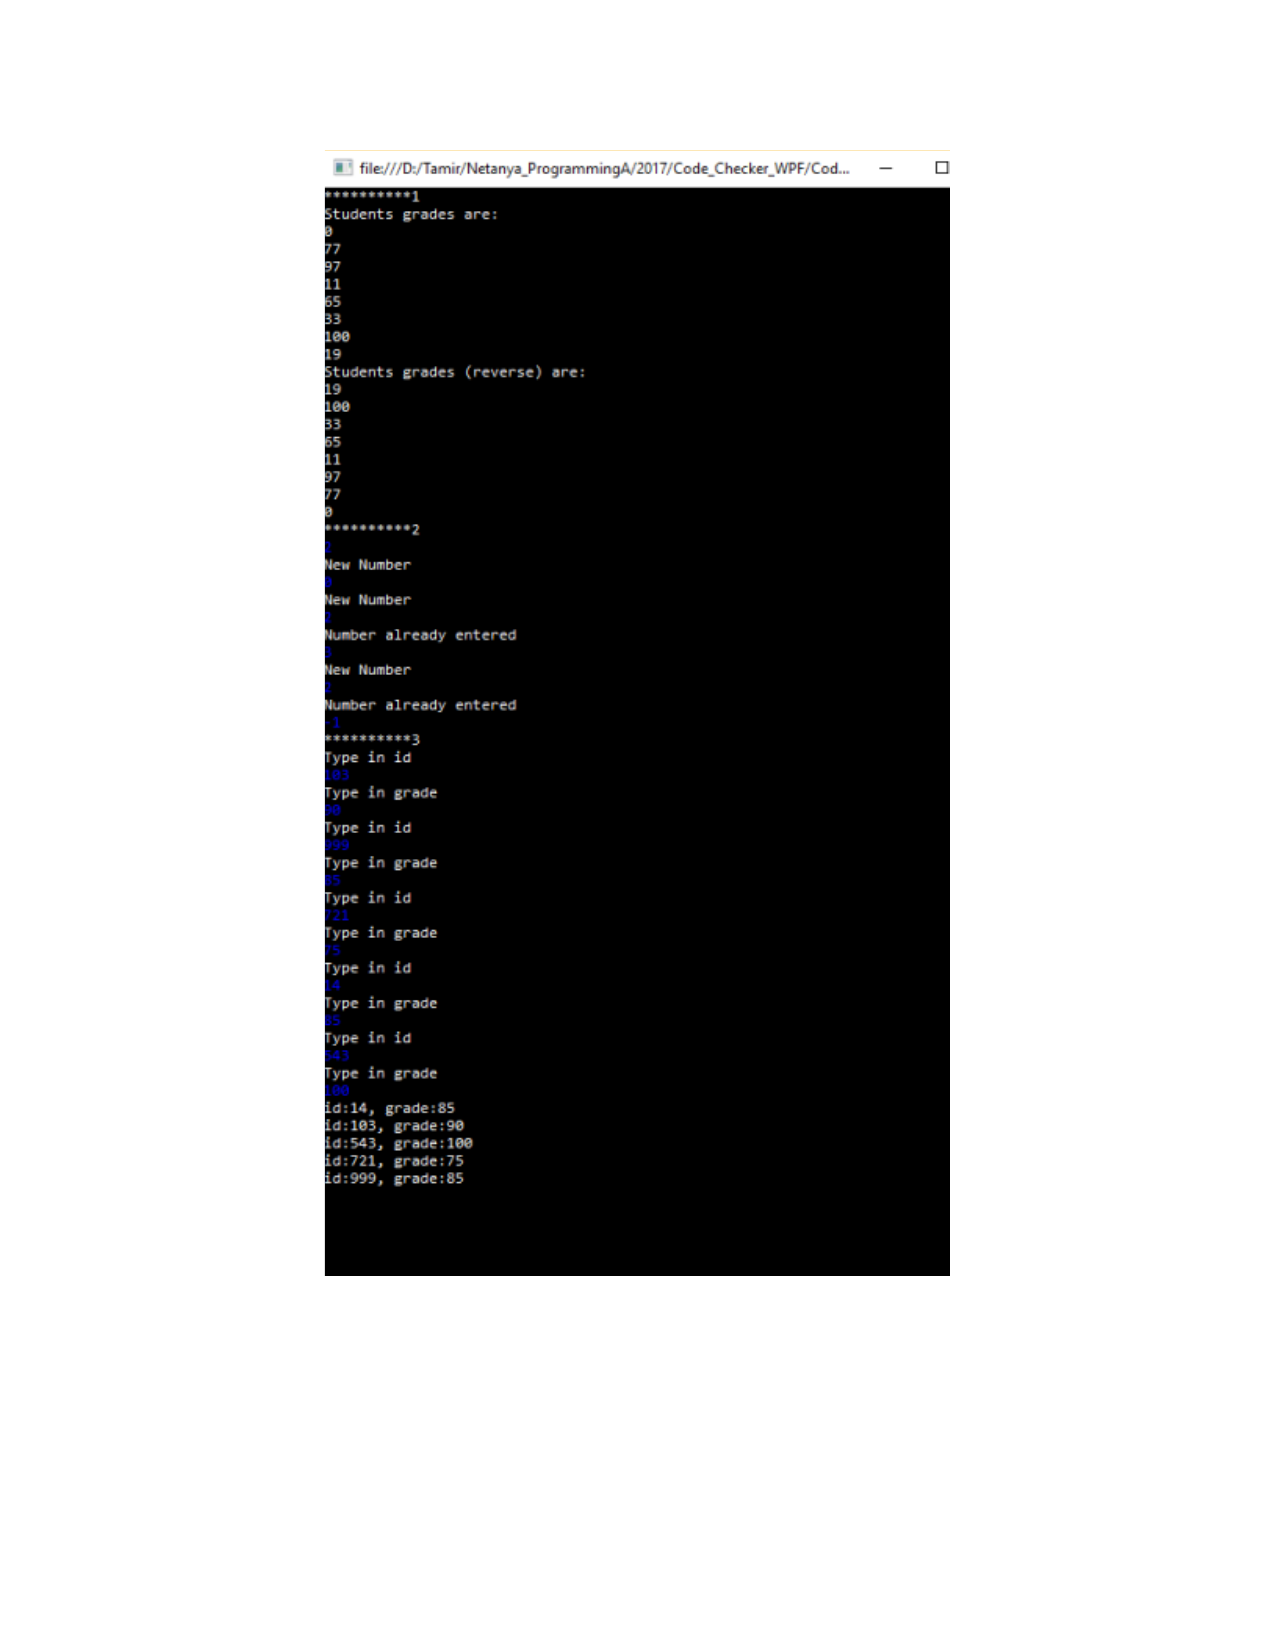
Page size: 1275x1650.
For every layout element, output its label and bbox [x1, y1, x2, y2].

picture [324, 150, 950, 1276]
